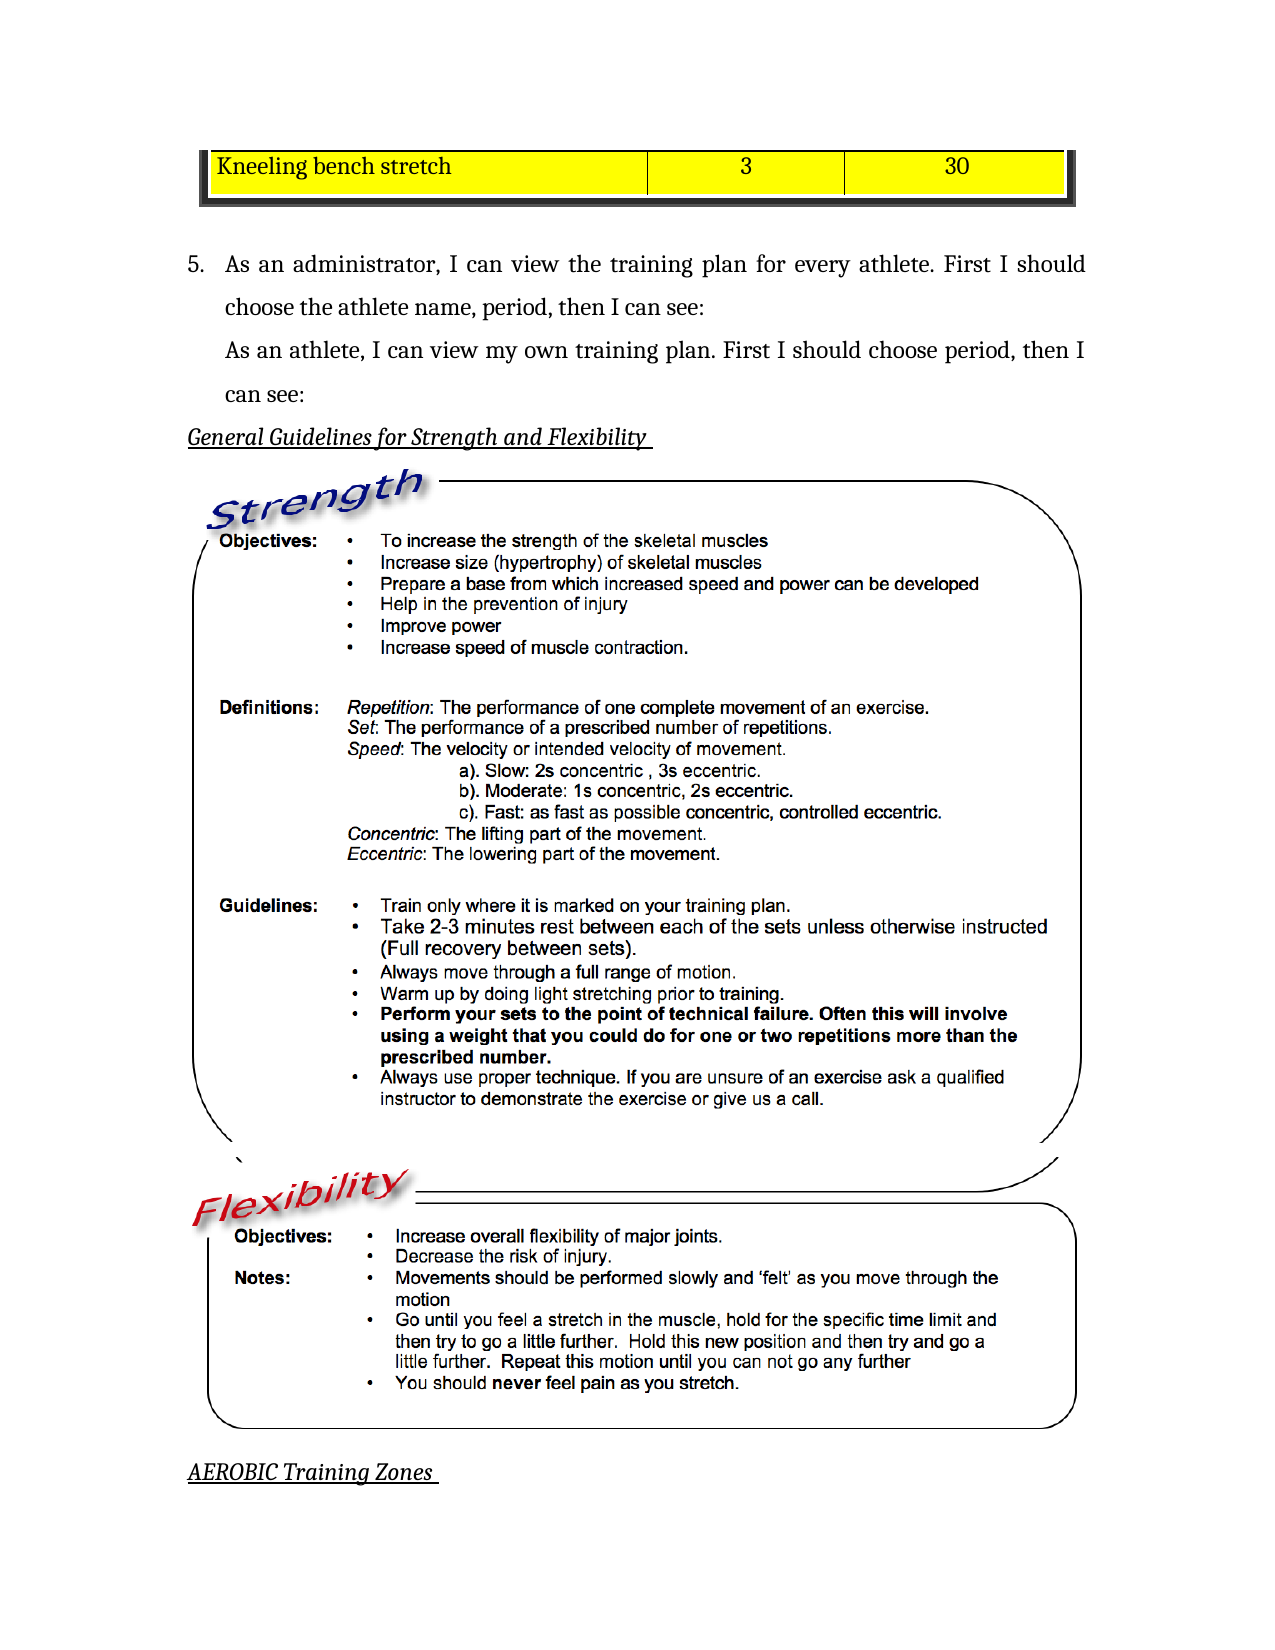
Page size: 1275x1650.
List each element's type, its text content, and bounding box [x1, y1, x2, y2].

table_cell 30 [845, 152, 1064, 194]
list As an athlete, I can view my own training plan. First I should choose period, then I can see: [225, 336, 1087, 408]
picture [187, 465, 1088, 1143]
text AEROBIC Training Zones [187, 1458, 1087, 1487]
list As an administrator, I can view the training plan for every athlete. First I should choose the athlete name, period, then I can see: [187, 250, 1087, 322]
table_cell Kneeling bench stretch [211, 152, 647, 194]
table_cell 3 [648, 152, 844, 194]
text General Guidelines for Strength and Flexibility [187, 423, 1087, 451]
picture [187, 1157, 1088, 1444]
